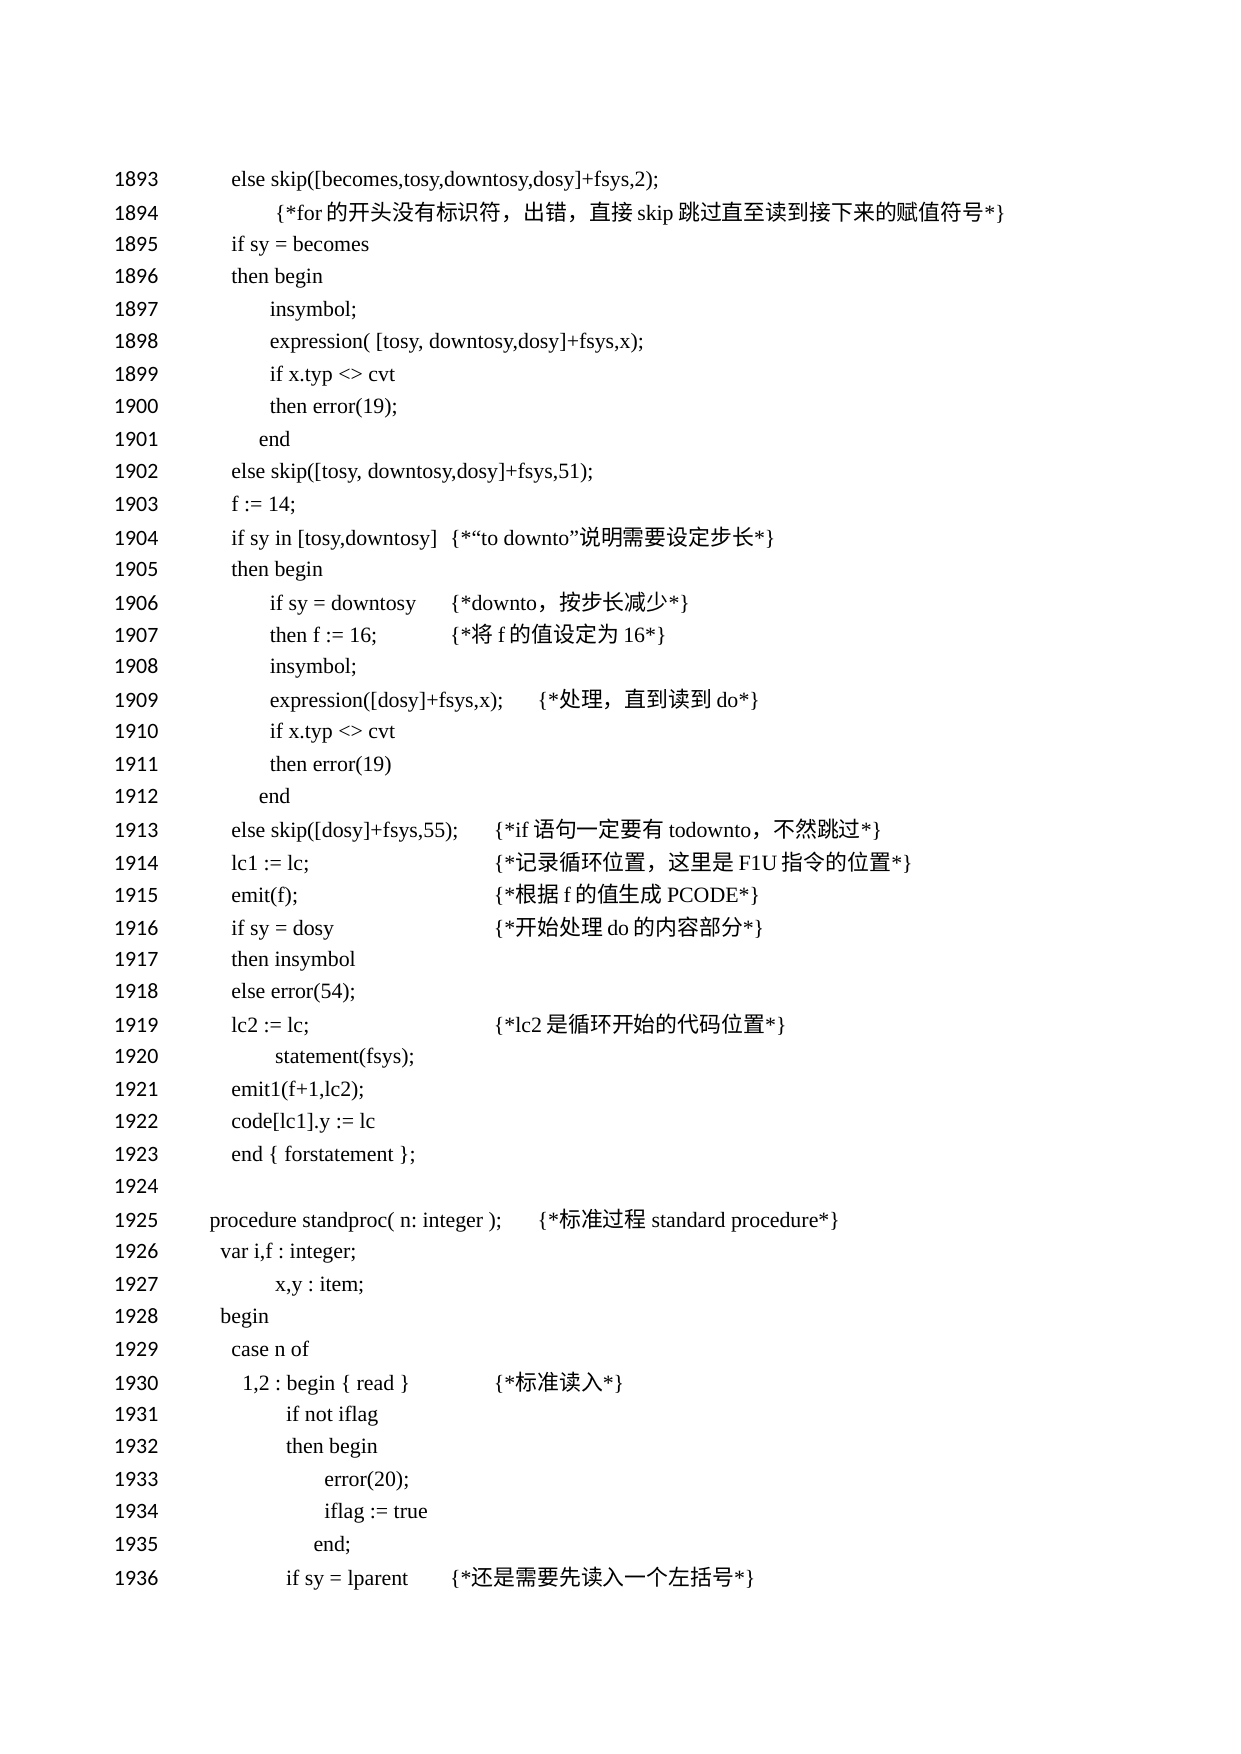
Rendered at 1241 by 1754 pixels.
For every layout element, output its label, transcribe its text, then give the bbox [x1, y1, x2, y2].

text emit1(f+1,lc2); [187, 1072, 1053, 1104]
text error(20); [187, 1462, 1053, 1494]
text if sy = becomes [187, 227, 1053, 259]
text insymbol; [187, 649, 1053, 682]
text case n of [187, 1332, 1053, 1364]
text x,y : item; [187, 1267, 1053, 1299]
text expression([dosy]+fsys,x); {*处理，直到读到do*} [187, 682, 1053, 714]
text end [187, 422, 1053, 454]
text {*for的开头没有标识符，出错，直接skip跳过直至读到接下来的赋值符号*} [187, 194, 1053, 227]
text if sy = downtosy {*downto，按步长减少*} [187, 584, 1053, 617]
text else error(54); [187, 974, 1053, 1007]
text insymbol; [187, 292, 1053, 324]
text emit(f); {*根据f的值生成PCODE*} [187, 877, 1053, 909]
text then begin [187, 259, 1053, 292]
text if sy = dosy {*开始处理do的内容部分*} [187, 909, 1053, 942]
text if sy in [tosy,downtosy] {*“to downto”说明需要设定步长*} [187, 519, 1053, 552]
text if not iflag [187, 1397, 1053, 1429]
text procedure standproc( n: integer ); {*标准过程 standard procedure*} [187, 1202, 1053, 1234]
text then f := 16; {*将f的值设定为16*} [187, 617, 1053, 649]
text end { forstatement }; [187, 1137, 1053, 1169]
text then insymbol [187, 942, 1053, 974]
text end [187, 779, 1053, 812]
text code[lc1].y := lc [187, 1104, 1053, 1137]
text 1,2 : begin { read } {*标准读入*} [187, 1364, 1053, 1397]
text then begin [187, 1429, 1053, 1462]
text end; [187, 1527, 1053, 1559]
text else skip([tosy, downtosy,dosy]+fsys,51); [187, 454, 1053, 487]
text then error(19) [187, 747, 1053, 779]
text iflag := true [187, 1494, 1053, 1527]
text then begin [187, 552, 1053, 584]
text then error(19); [187, 389, 1053, 422]
text f := 14; [187, 487, 1053, 519]
text lc2 := lc; {*lc2是循环开始的代码位置*} [187, 1007, 1053, 1039]
text if x.typ <> cvt [187, 714, 1053, 747]
text statement(fsys); [187, 1039, 1053, 1072]
text else skip([dosy]+fsys,55); {*if语句一定要有todownto，不然跳过*} [187, 812, 1053, 844]
text lc1 := lc; {*记录循环位置，这里是F1U指令的位置*} [187, 844, 1053, 877]
text expression( [tosy, downtosy,dosy]+fsys,x); [187, 324, 1053, 357]
text var i,f : integer; [187, 1234, 1053, 1267]
text begin [187, 1299, 1053, 1332]
text else skip([becomes,tosy,downtosy,dosy]+fsys,2); [187, 162, 1053, 194]
text if x.typ <> cvt [187, 357, 1053, 389]
text if sy = lparent {*还是需要先读入一个左括号*} [187, 1559, 1053, 1592]
